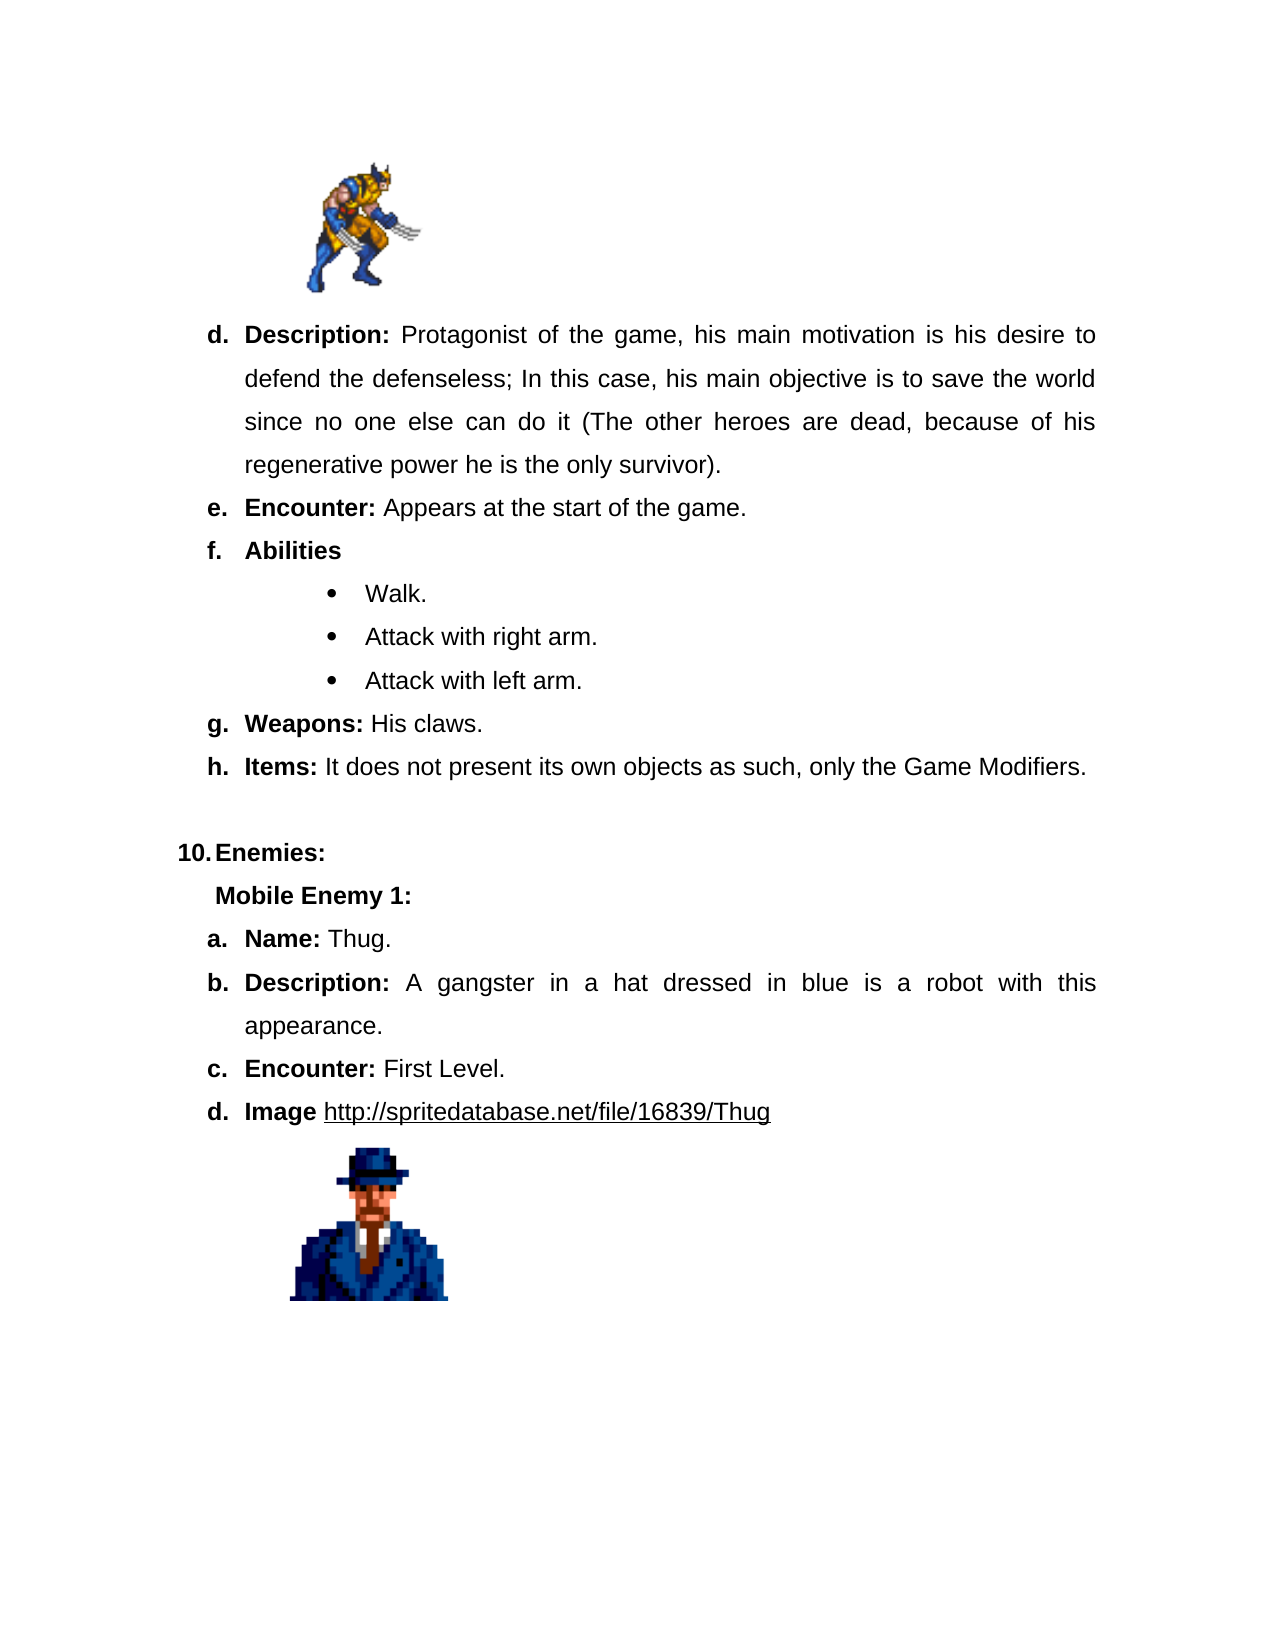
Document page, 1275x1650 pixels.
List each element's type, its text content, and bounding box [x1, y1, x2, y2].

list Image http://spritedatabase.net/file/16839/Thug [207, 1097, 1098, 1126]
list Mobile Enemy 1: [215, 881, 1098, 910]
list Encounter: First Level. [207, 1054, 1098, 1083]
list Enemies: [177, 838, 1098, 867]
list Abilities [207, 536, 1098, 565]
list Weapons: His claws. [207, 709, 1098, 738]
list Attack with right arm. [327, 622, 1098, 651]
picture [289, 147, 433, 307]
list Description: Protagonist of the game, his main motivation is his desire to defend the defenseless; In this case, his main objective is to save the world since no one else can do it (The other heroes are dead, because of his regenerative power he is the only survivor). [207, 320, 1098, 478]
picture [289, 1140, 449, 1301]
list Walk. [327, 579, 1098, 608]
list Items: It does not present its own objects as such, only the Game Modifiers. [207, 752, 1098, 781]
list Description: A gangster in a hat dressed in blue is a robot with this appearance. [207, 968, 1098, 1039]
list Encounter: Appears at the start of the game. [207, 493, 1098, 522]
list Attack with left arm. [327, 666, 1098, 694]
list Name: Thug. [207, 924, 1098, 953]
